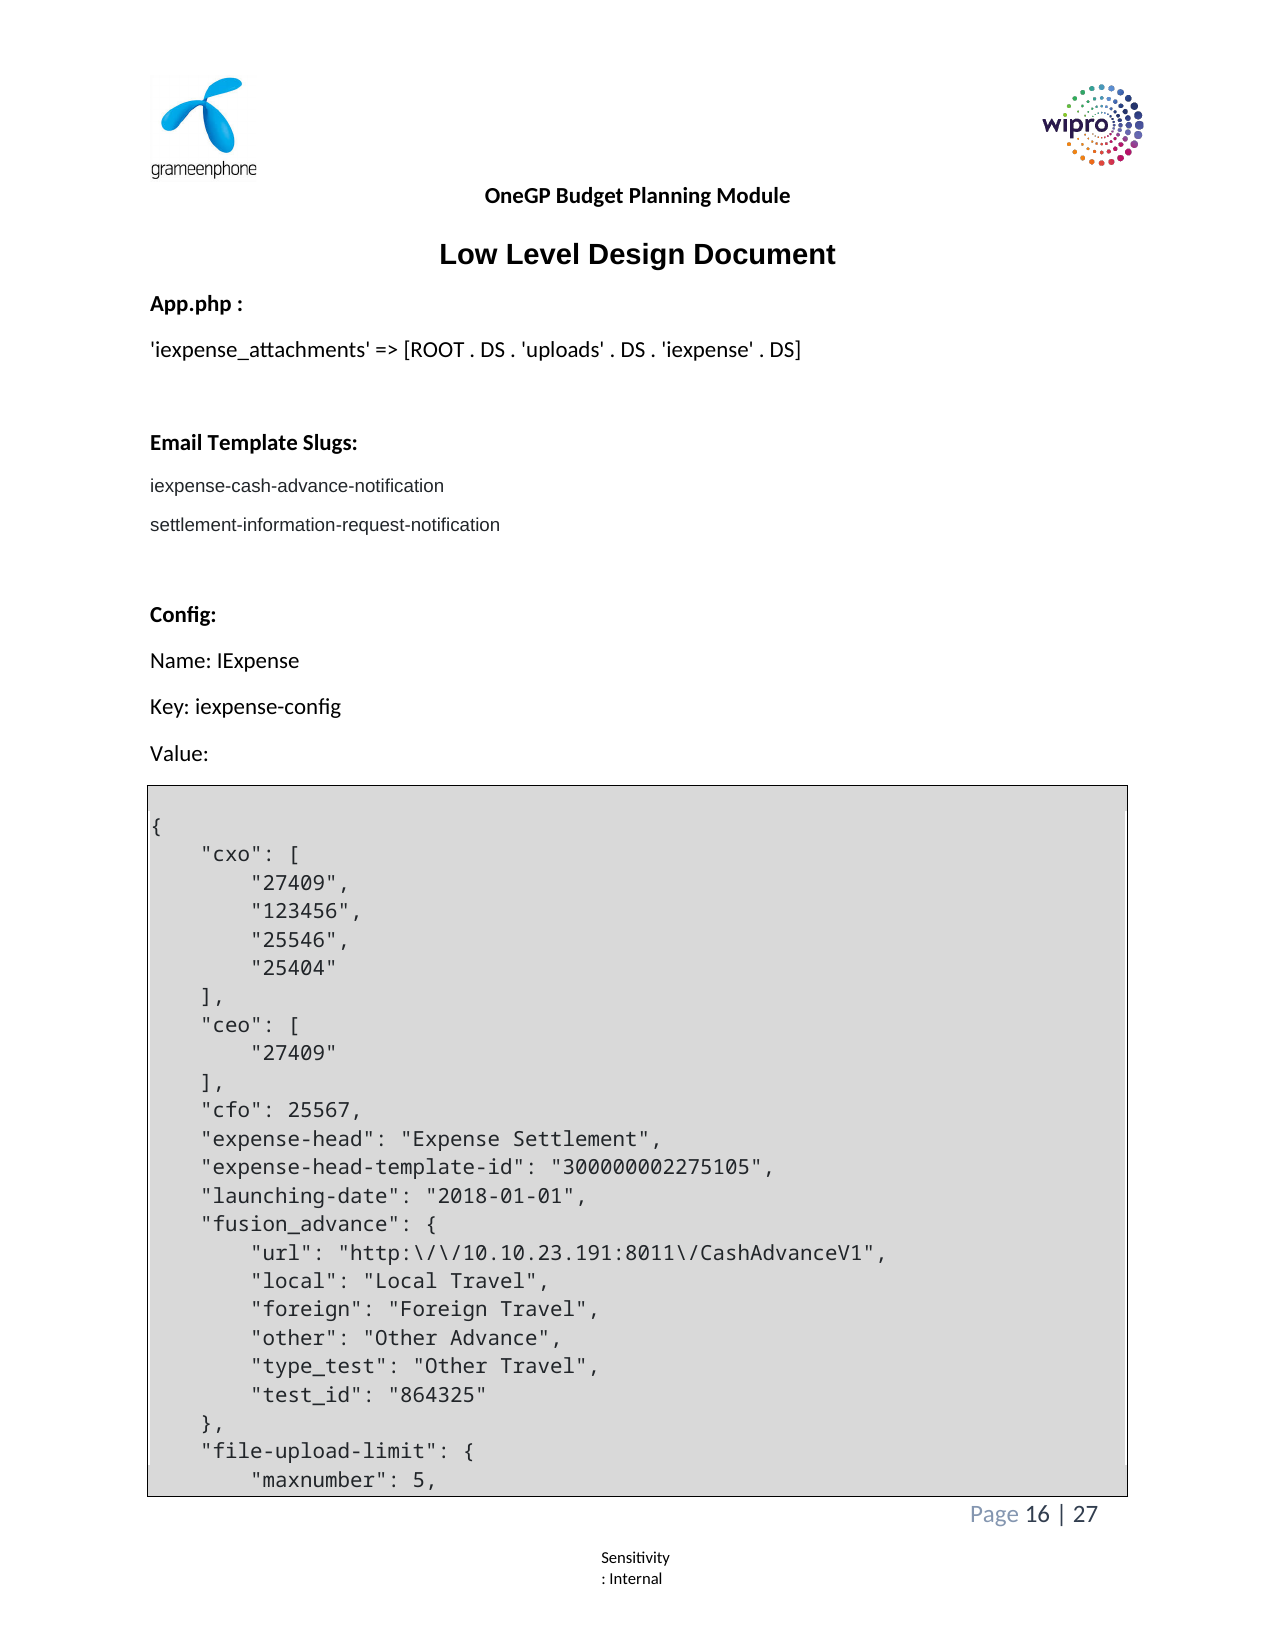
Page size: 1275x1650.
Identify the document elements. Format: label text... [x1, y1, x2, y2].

text Email Template Slugs: [150, 428, 1125, 456]
text ], [150, 982, 1125, 1010]
text "type_test": "Other Travel", [150, 1351, 1125, 1380]
text "ceo": [ [150, 1010, 1125, 1038]
text 'iexpense_attachments' => [ROOT . DS . 'uploads' . DS . 'iexpense' . DS] [150, 335, 1125, 363]
text "other": "Other Advance", [150, 1323, 1125, 1351]
text "27409", [150, 868, 1125, 896]
text iexpense-cash-advance-notification [150, 474, 1125, 496]
text settlement-information-request-notification [150, 514, 1125, 536]
text { [150, 811, 1125, 839]
text "expense-head": "Expense Settlement", [150, 1124, 1125, 1152]
text "foreign": "Foreign Travel", [150, 1294, 1125, 1323]
text Name: IExpense [150, 646, 1125, 674]
text "launching-date": "2018-01-01", [150, 1181, 1125, 1209]
text Config: [150, 600, 1125, 628]
text "test_id": "864325" [150, 1380, 1125, 1408]
text "25546", [150, 925, 1125, 953]
text "123456", [150, 896, 1125, 925]
picture [1042, 84, 1144, 166]
text "25404" [150, 953, 1125, 982]
text "url": "http:\/\/10.10.23.191:8011\/CashAdvanceV1", [150, 1238, 1125, 1266]
picture [150, 75, 257, 182]
text "cfo": 25567, [150, 1095, 1125, 1124]
text }, [150, 1408, 1125, 1437]
text "fusion_advance": { [150, 1209, 1125, 1238]
text ], [150, 1067, 1125, 1095]
text "maxnumber": 5, [148, 1462, 1127, 1496]
text App.php : [150, 289, 1125, 317]
text "expense-head-template-id": "300000002275105", [150, 1152, 1125, 1181]
text Value: [150, 739, 1125, 767]
text Key: iexpense-config [150, 692, 1125, 721]
text "local": "Local Travel", [150, 1266, 1125, 1294]
text "27409" [150, 1038, 1125, 1067]
text "cxo": [ [150, 839, 1125, 868]
text "file-upload-limit": { [150, 1437, 1125, 1462]
